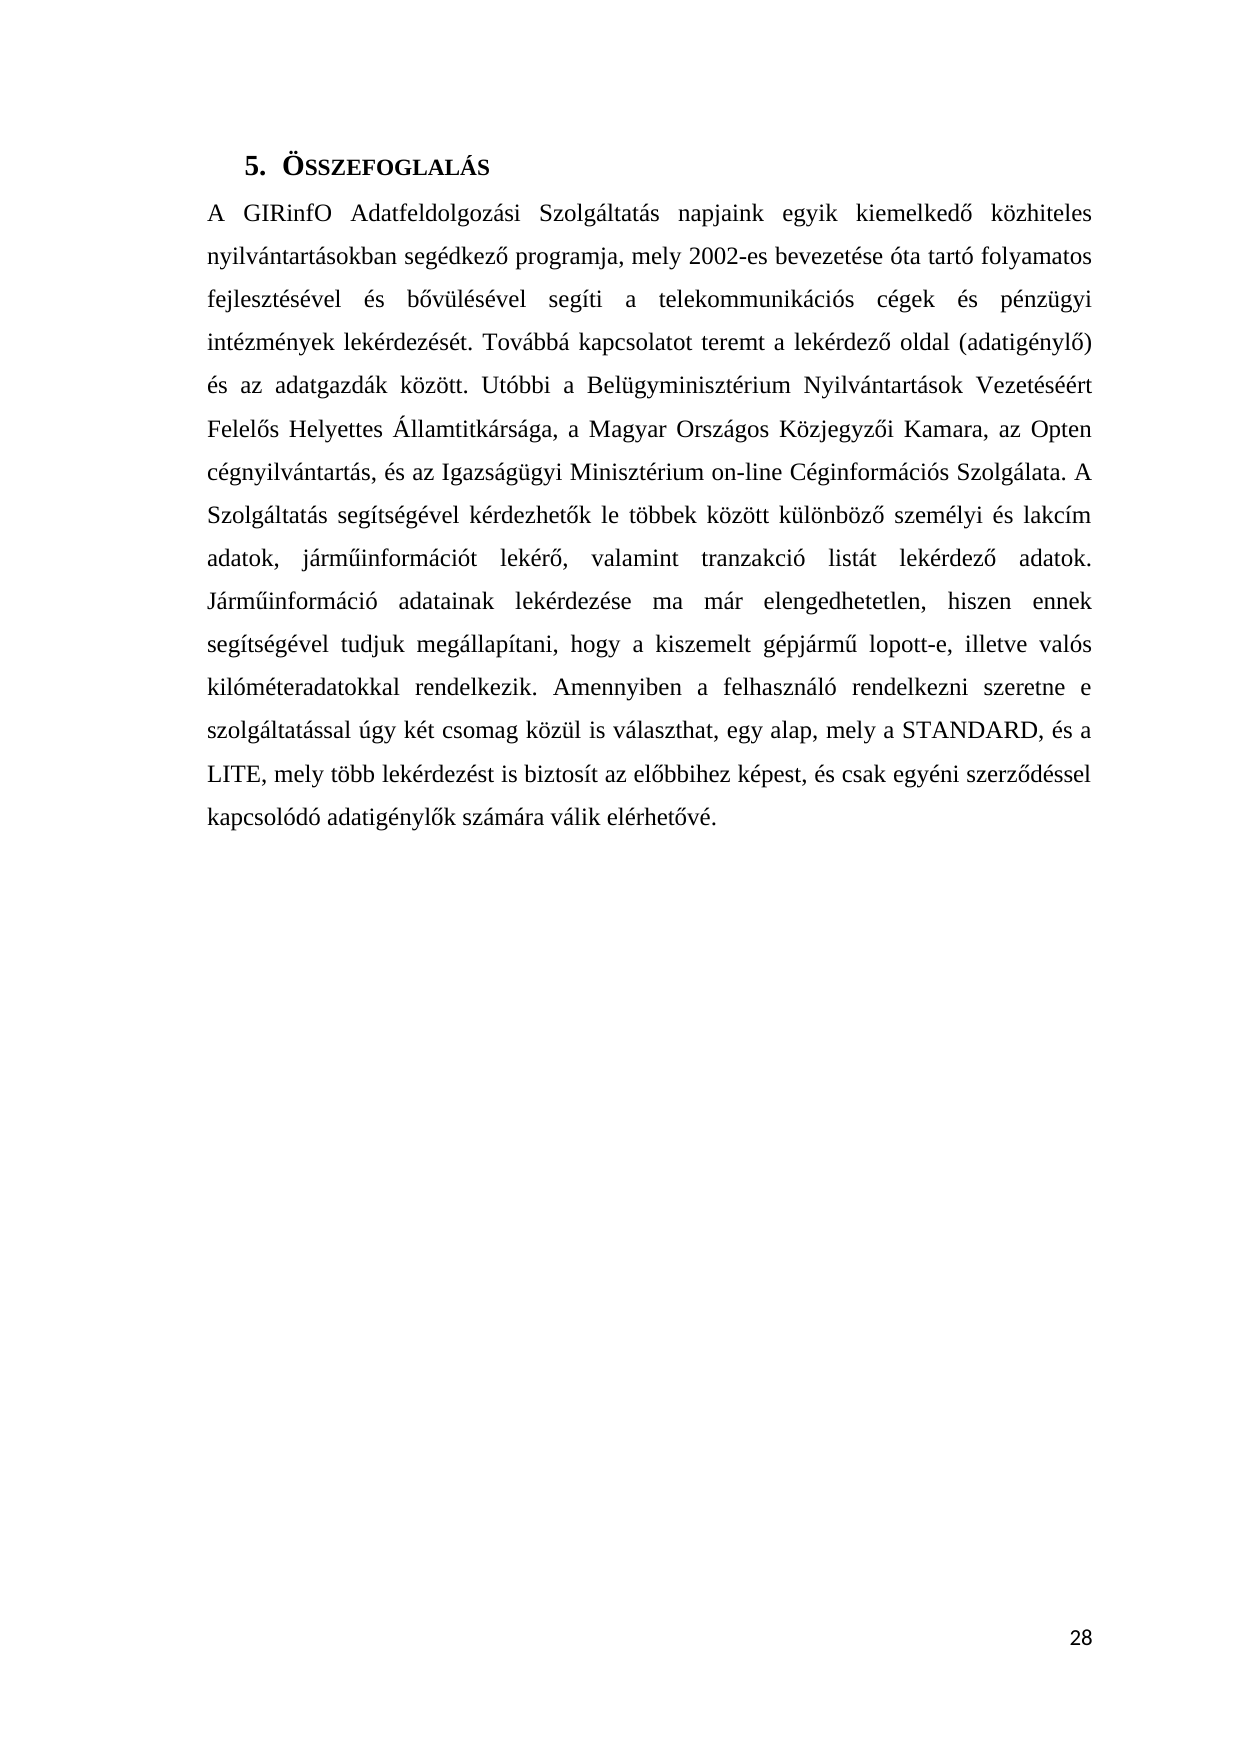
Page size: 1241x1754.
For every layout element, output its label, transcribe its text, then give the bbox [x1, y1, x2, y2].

text A GIRinfO Adatfeldolgozási Szolgáltatás napjaink egyik kiemelkedő közhiteles nyilvántartásokban segédkező programja, mely 2002-es bevezetése óta tartó folyamatos fejlesztésével és bővülésével segíti a telekommunikációs cégek és pénzügyi intézmények lekérdezését. Továbbá kapcsolatot teremt a lekérdező oldal (adatigénylő) és az adatgazdák között. Utóbbi a Belügyminisztérium Nyilvántartások Vezetéséért Felelős Helyettes Államtitkársága, a Magyar Országos Közjegyzői Kamara, az Opten cégnyilvántartás, és az Igazságügyi Minisztérium on-line Céginformációs Szolgálata. A Szolgáltatás segítségével kérdezhetők le többek között különböző személyi és lakcím adatok, járműinformációt lekérő, valamint tranzakció listát lekérdező adatok. Járműinformáció adatainak lekérdezése ma már elengedhetetlen, hiszen ennek segítségével tudjuk megállapítani, hogy a kiszemelt gépjármű lopott-e, illetve valós kilóméteradatokkal rendelkezik. Amennyiben a felhasználó rendelkezni szeretne e szolgáltatással úgy két csomag közül is választhat, egy alap, mely a STANDARD, és a LITE, mely több lekérdezést is biztosít az előbbihez képest, és csak egyéni szerződéssel kapcsolódó adatigénylők számára válik elérhetővé. [207, 198, 1092, 831]
subtitle Összefoglalás [244, 148, 1092, 181]
